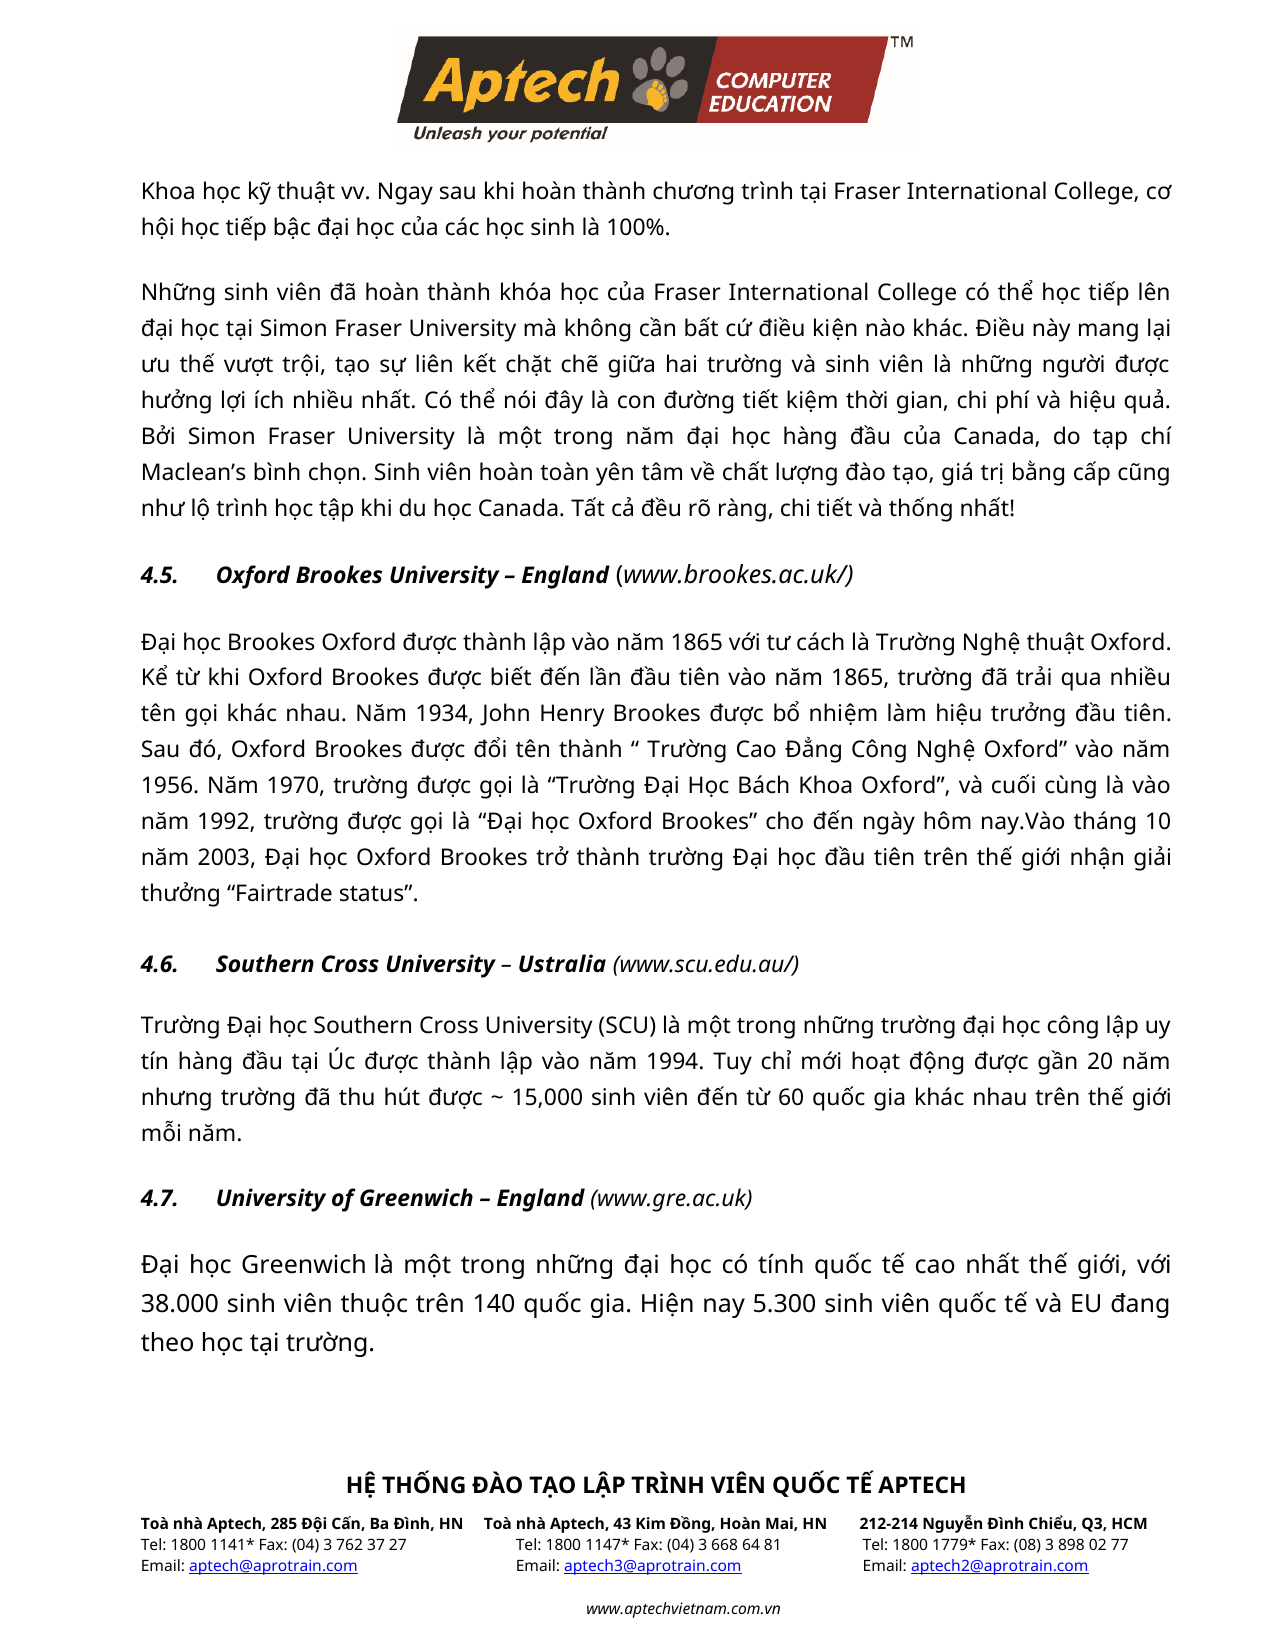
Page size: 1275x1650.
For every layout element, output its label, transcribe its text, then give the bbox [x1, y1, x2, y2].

picture [394, 28, 919, 148]
text Những sinh viên đã hoàn thành khóa học của Fraser International College có thể học tiếp lên đại học tại Simon Fraser University mà không cần bất cứ điều kiện nào khác. Điều này mang lại ưu thế vượt trội, tạo sự liên kết chặt chẽ giữa hai trường và sinh viên là những người được hưởng lợi ích nhiều nhất. Có thể nói đây là con đường tiết kiệm thời gian, chi phí và hiệu quả. Bởi Simon Fraser University là một trong năm đại học hàng đầu của Canada, do tạp chí Maclean’s bình chọn. Sinh viên hoàn toàn yên tâm về chất lượng đào tạo, giá trị bằng cấp cũng như lộ trình học tập khi du học Canada. Tất cả đều rõ ràng, chi tiết và thống nhất! [141, 276, 1172, 523]
text Trường Đại học Southern Cross University (SCU) là một trong những trường đại học công lập uy tín hàng đầu tại Úc được thành lập vào năm 1994. Tuy chỉ mới hoạt động được gần 20 năm nhưng trường đã thu hút được ~ 15,000 sinh viên đến từ 60 quốc gia khác nhau trên thế giới mỗi năm. [141, 1009, 1172, 1148]
list Oxford Brookes University – England (www.brookes.ac.uk/) [141, 557, 1172, 591]
list Southern Cross University – Ustralia (www.scu.edu.au/) [141, 942, 1172, 979]
text Đại học Greenwich là một trong những đại học có tính quốc tế cao nhất thế giới, với 38.000 sinh viên thuộc trên 140 quốc gia. Hiện nay 5.300 sinh viên quốc tế và EU đang theo học tại trường. [141, 1320, 1172, 1359]
list University of Greenwich – England (www.gre.ac.uk) [141, 1182, 1172, 1213]
text Đại học Brookes Oxford được thành lập vào năm 1865 với tư cách là Trường Nghệ thuật Oxford. Kể từ khi Oxford Brookes được biết đến lần đầu tiên vào năm 1865, trường đã trải qua nhiều tên gọi khác nhau. Năm 1934, John Henry Brookes được bổ nhiệm làm hiệu trưởng đầu tiên. Sau đó, Oxford Brookes được đổi tên thành “ Trường Cao Đẳng Công Nghệ Oxford” vào năm 1956. Năm 1970, trường được gọi là “Trường Đại Học Bách Khoa Oxford”, và cuối cùng là vào năm 1992, trường được gọi là “Đại học Oxford Brookes” cho đến ngày hôm nay.Vào tháng 10 năm 2003, Đại học Oxford Brookes trở thành trường Đại học đầu tiên trên thế giới nhận giải thưởng “Fairtrade status”. [141, 625, 1172, 908]
